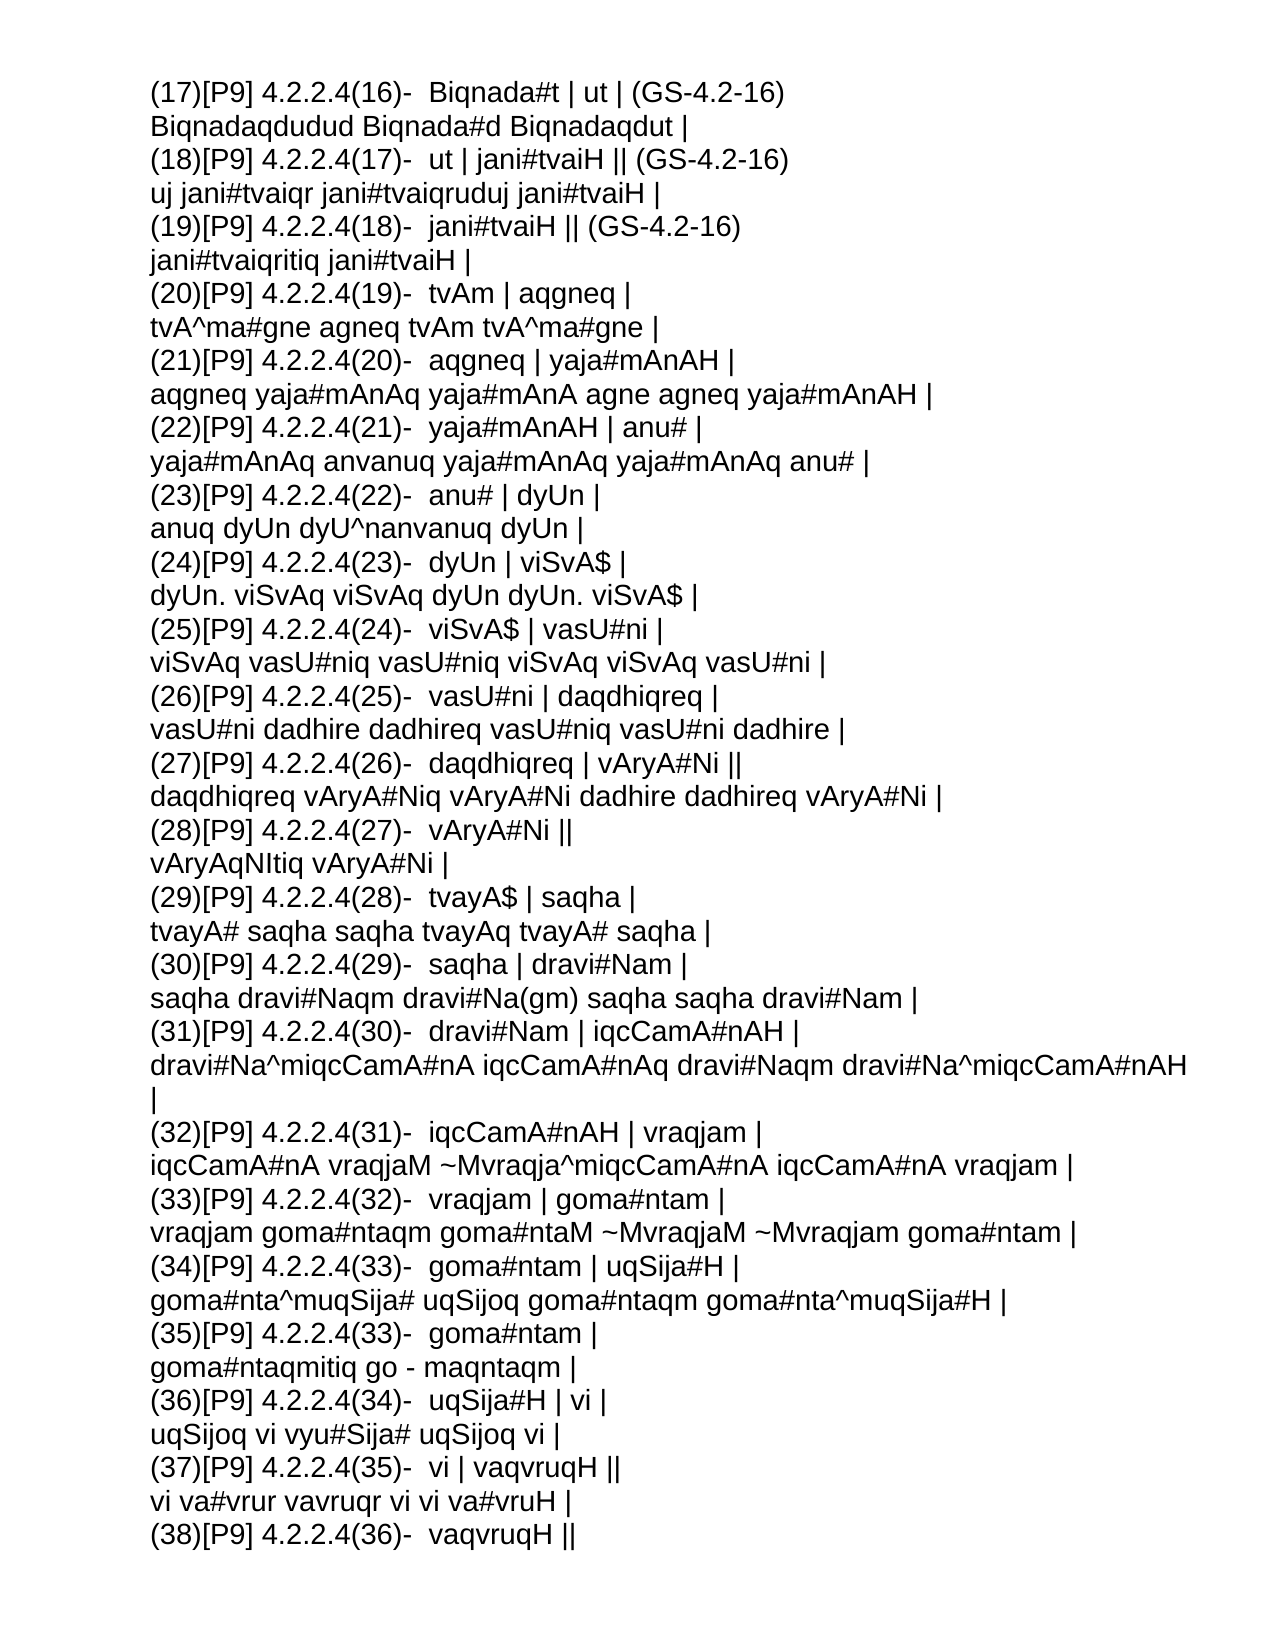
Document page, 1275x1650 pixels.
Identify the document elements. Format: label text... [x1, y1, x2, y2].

text (19)[P9] 4.2.2.4(18)- jani#tvaiH || (GS-4.2-16) [150, 209, 1200, 243]
text (22)[P9] 4.2.2.4(21)- yaja#mAnAH | anu# | [150, 410, 1200, 444]
text uqSijoq vi vyu#Sija# uqSijoq vi | [150, 1417, 1200, 1450]
text vi va#vrur vavruqr vi vi va#vruH | [150, 1484, 1200, 1517]
text tvayA# saqha saqha tvayAq tvayA# saqha | [150, 913, 1200, 947]
text viSvAq vasU#niq vasU#niq viSvAq viSvAq vasU#ni | [150, 645, 1200, 679]
text yaja#mAnAq anvanuq yaja#mAnAq yaja#mAnAq anu# | [150, 444, 1200, 477]
text vAryAqNItiq vAryA#Ni | [150, 846, 1200, 880]
text dyUn. viSvAq viSvAq dyUn dyUn. viSvA$ | [150, 578, 1200, 612]
text dravi#Na^miqcCamA#nA iqcCamA#nAq dravi#Naqm dravi#Na^miqcCamA#nAH | [150, 1048, 1200, 1115]
text (32)[P9] 4.2.2.4(31)- iqcCamA#nAH | vraqjam | [150, 1115, 1200, 1148]
text (20)[P9] 4.2.2.4(19)- tvAm | aqgneq | [150, 276, 1200, 310]
text anuq dyUn dyU^nanvanuq dyUn | [150, 511, 1200, 544]
text aqgneq yaja#mAnAq yaja#mAnA agne agneq yaja#mAnAH | [150, 377, 1200, 410]
text (36)[P9] 4.2.2.4(34)- uqSija#H | vi | [150, 1383, 1200, 1417]
text (28)[P9] 4.2.2.4(27)- vAryA#Ni || [150, 813, 1200, 846]
text vasU#ni dadhire dadhireq vasU#niq vasU#ni dadhire | [150, 712, 1200, 746]
text iqcCamA#nA vraqjaM ~Mvraqja^miqcCamA#nA iqcCamA#nA vraqjam | [150, 1148, 1200, 1182]
text (29)[P9] 4.2.2.4(28)- tvayA$ | saqha | [150, 880, 1200, 913]
text Biqnadaqdudud Biqnada#d Biqnadaqdut | [150, 108, 1200, 142]
text (34)[P9] 4.2.2.4(33)- goma#ntam | uqSija#H | [150, 1249, 1200, 1282]
text vraqjam goma#ntaqm goma#ntaM ~MvraqjaM ~Mvraqjam goma#ntam | [150, 1215, 1200, 1249]
text tvA^ma#gne agneq tvAm tvA^ma#gne | [150, 310, 1200, 343]
text (18)[P9] 4.2.2.4(17)- ut | jani#tvaiH || (GS-4.2-16) [150, 142, 1200, 176]
text (26)[P9] 4.2.2.4(25)- vasU#ni | daqdhiqreq | [150, 679, 1200, 712]
text (24)[P9] 4.2.2.4(23)- dyUn | viSvA$ | [150, 544, 1200, 578]
text (25)[P9] 4.2.2.4(24)- viSvA$ | vasU#ni | [150, 612, 1200, 645]
text (21)[P9] 4.2.2.4(20)- aqgneq | yaja#mAnAH | [150, 343, 1200, 377]
text jani#tvaiqritiq jani#tvaiH | [150, 243, 1200, 276]
text goma#ntaqmitiq go - maqntaqm | [150, 1349, 1200, 1383]
text (27)[P9] 4.2.2.4(26)- daqdhiqreq | vAryA#Ni || [150, 746, 1200, 779]
text (37)[P9] 4.2.2.4(35)- vi | vaqvruqH || [150, 1450, 1200, 1484]
text (33)[P9] 4.2.2.4(32)- vraqjam | goma#ntam | [150, 1182, 1200, 1215]
text uj jani#tvaiqr jani#tvaiqruduj jani#tvaiH | [150, 176, 1200, 209]
text (23)[P9] 4.2.2.4(22)- anu# | dyUn | [150, 477, 1200, 511]
text (35)[P9] 4.2.2.4(33)- goma#ntam | [150, 1316, 1200, 1349]
text (17)[P9] 4.2.2.4(16)- Biqnada#t | ut | (GS-4.2-16) [150, 75, 1200, 108]
text (30)[P9] 4.2.2.4(29)- saqha | dravi#Nam | [150, 947, 1200, 981]
text (38)[P9] 4.2.2.4(36)- vaqvruqH || [150, 1517, 1200, 1551]
text (31)[P9] 4.2.2.4(30)- dravi#Nam | iqcCamA#nAH | [150, 1014, 1200, 1048]
text daqdhiqreq vAryA#Niq vAryA#Ni dadhire dadhireq vAryA#Ni | [150, 779, 1200, 813]
text goma#nta^muqSija# uqSijoq goma#ntaqm goma#nta^muqSija#H | [150, 1282, 1200, 1316]
text saqha dravi#Naqm dravi#Na(gm) saqha saqha dravi#Nam | [150, 981, 1200, 1014]
